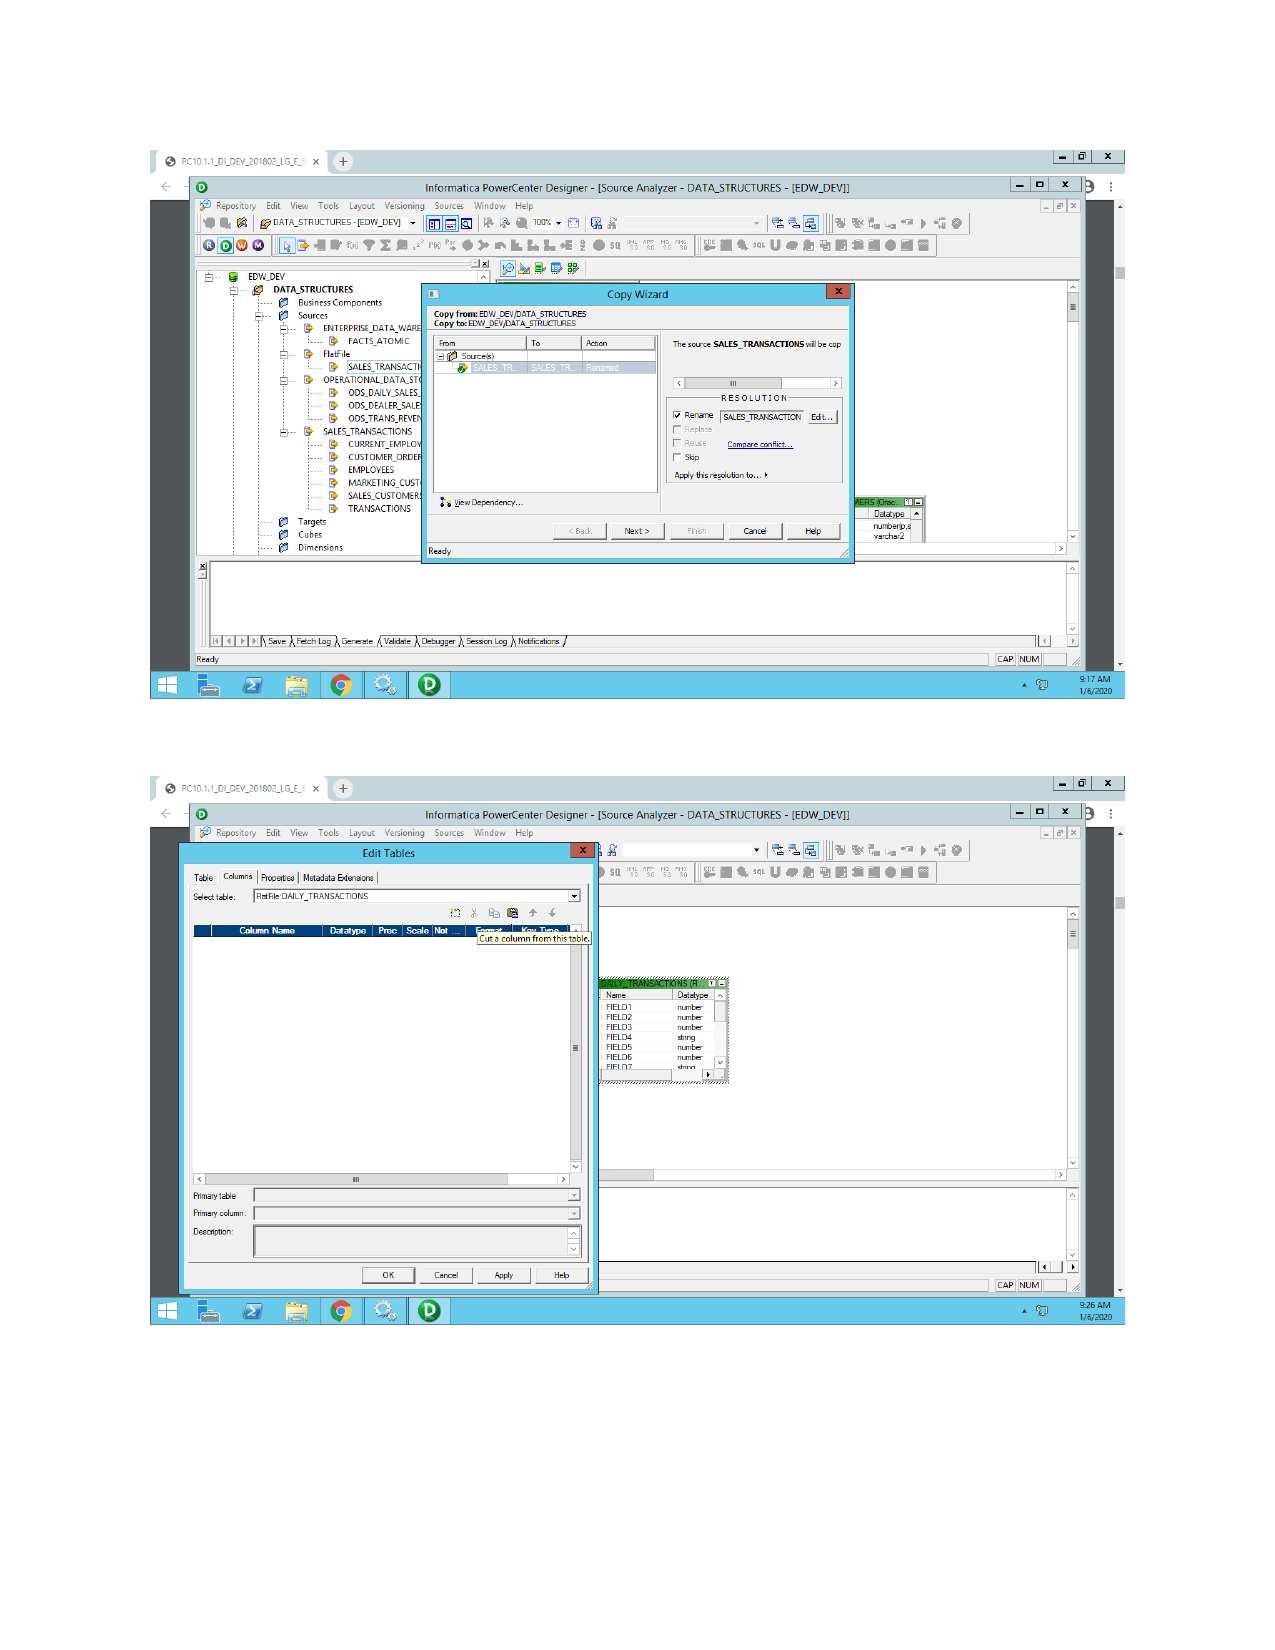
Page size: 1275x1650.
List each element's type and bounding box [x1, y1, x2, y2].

picture [150, 150, 1125, 699]
picture [150, 776, 1125, 1325]
